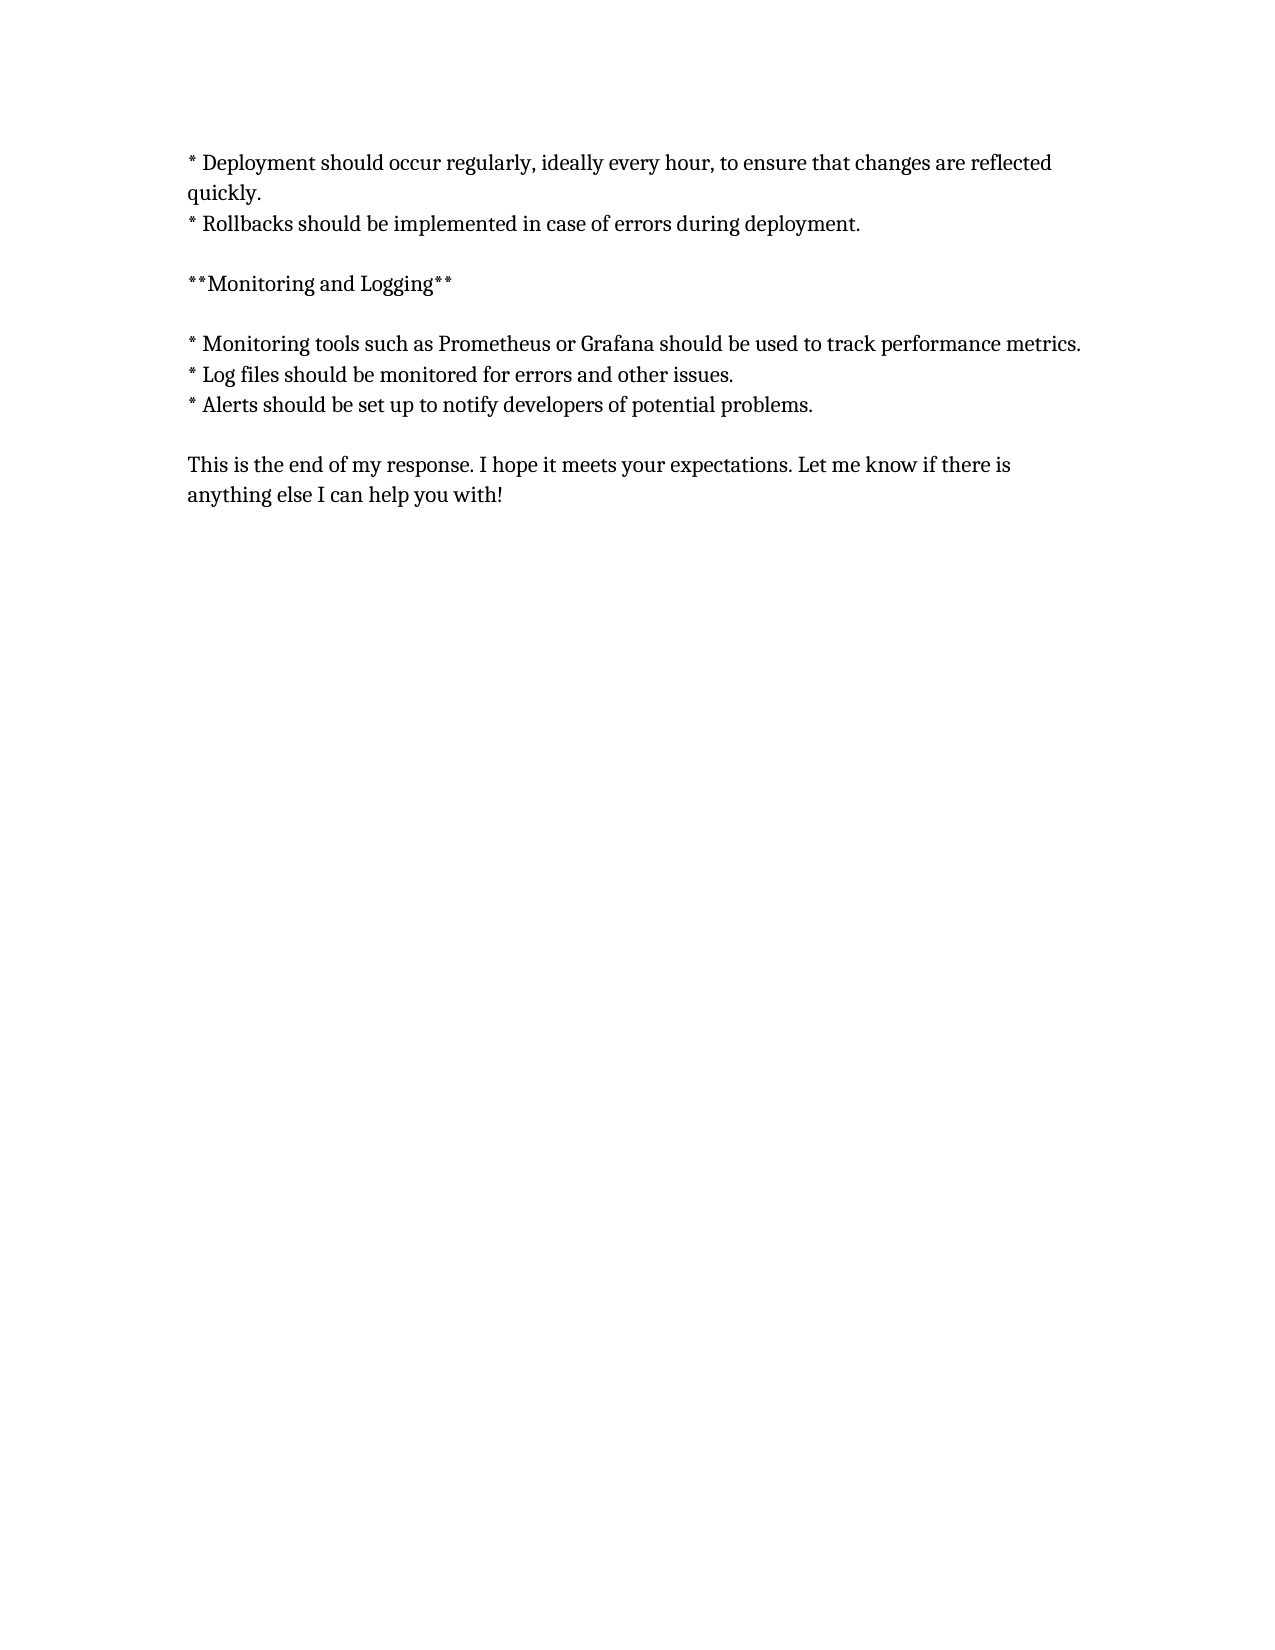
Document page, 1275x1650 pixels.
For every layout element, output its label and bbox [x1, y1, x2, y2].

text [187, 150, 1087, 509]
